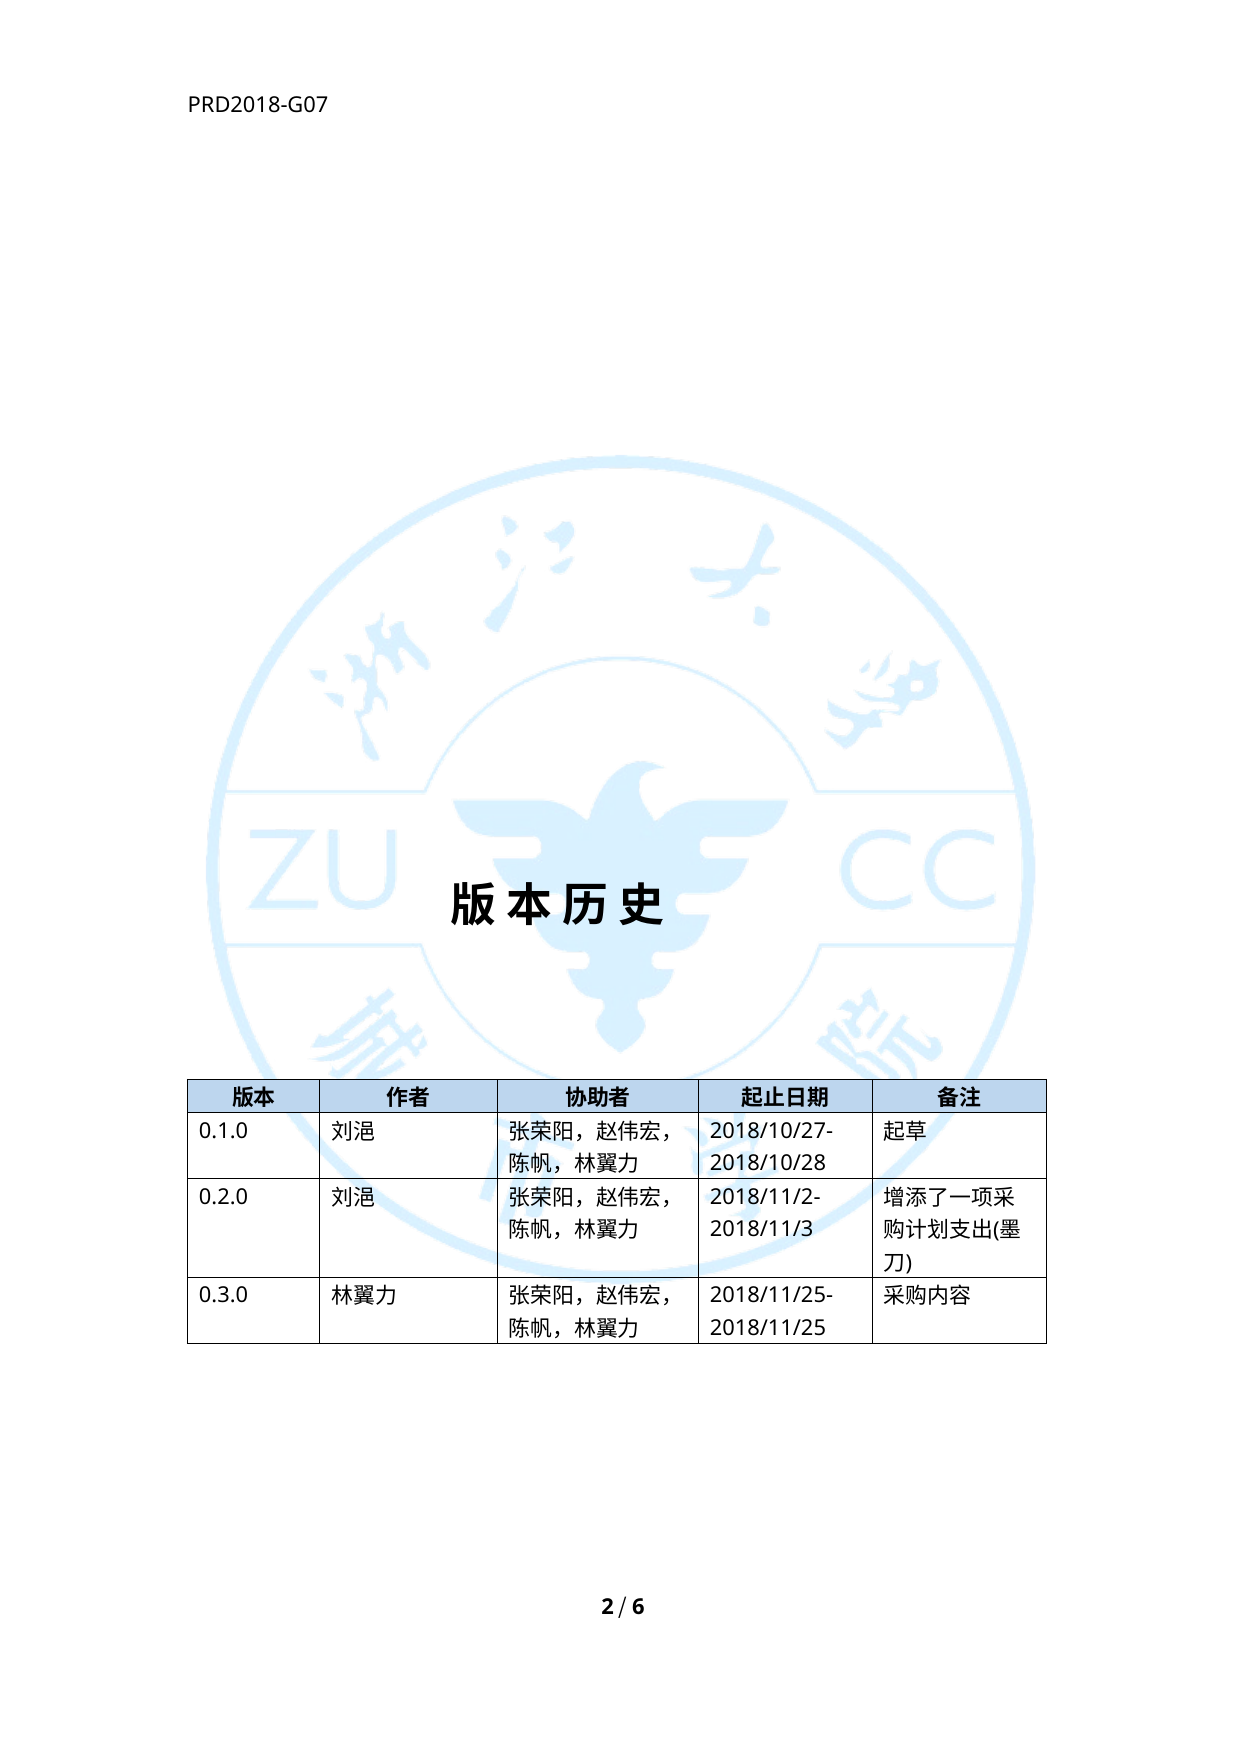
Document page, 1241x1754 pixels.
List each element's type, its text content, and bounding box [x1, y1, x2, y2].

table_cell 0.1.0 [188, 1113, 319, 1178]
table_cell 张荣阳，赵伟宏，陈帆，林翼力 [498, 1179, 698, 1277]
table_header 版本 [188, 1080, 319, 1112]
table_header 协助者 [498, 1080, 698, 1112]
text 版 本 历 史 [406, 853, 1053, 951]
table_cell 刘浥 [320, 1179, 497, 1277]
table_header 起止日期 [699, 1080, 872, 1112]
table_cell 张荣阳，赵伟宏，陈帆，林翼力 [498, 1278, 698, 1343]
table_header 备注 [873, 1080, 1046, 1112]
table_cell 起草 [873, 1113, 1046, 1178]
table_cell 0.3.0 [188, 1278, 319, 1343]
table_cell 林翼力 [320, 1278, 497, 1343]
table_cell 张荣阳，赵伟宏，陈帆，林翼力 [498, 1113, 698, 1178]
table_cell 采购内容 [873, 1278, 1046, 1343]
table_cell 2018/11/25-2018/11/25 [699, 1278, 872, 1343]
table_cell 刘浥 [320, 1113, 497, 1178]
table_cell 0.2.0 [188, 1179, 319, 1277]
table_header 作者 [320, 1080, 497, 1112]
table_cell 增添了一项采购计划支出(墨刀) [873, 1179, 1046, 1277]
table_cell 2018/11/2-2018/11/3 [699, 1179, 872, 1277]
table_cell 2018/10/27-2018/10/28 [699, 1113, 872, 1178]
